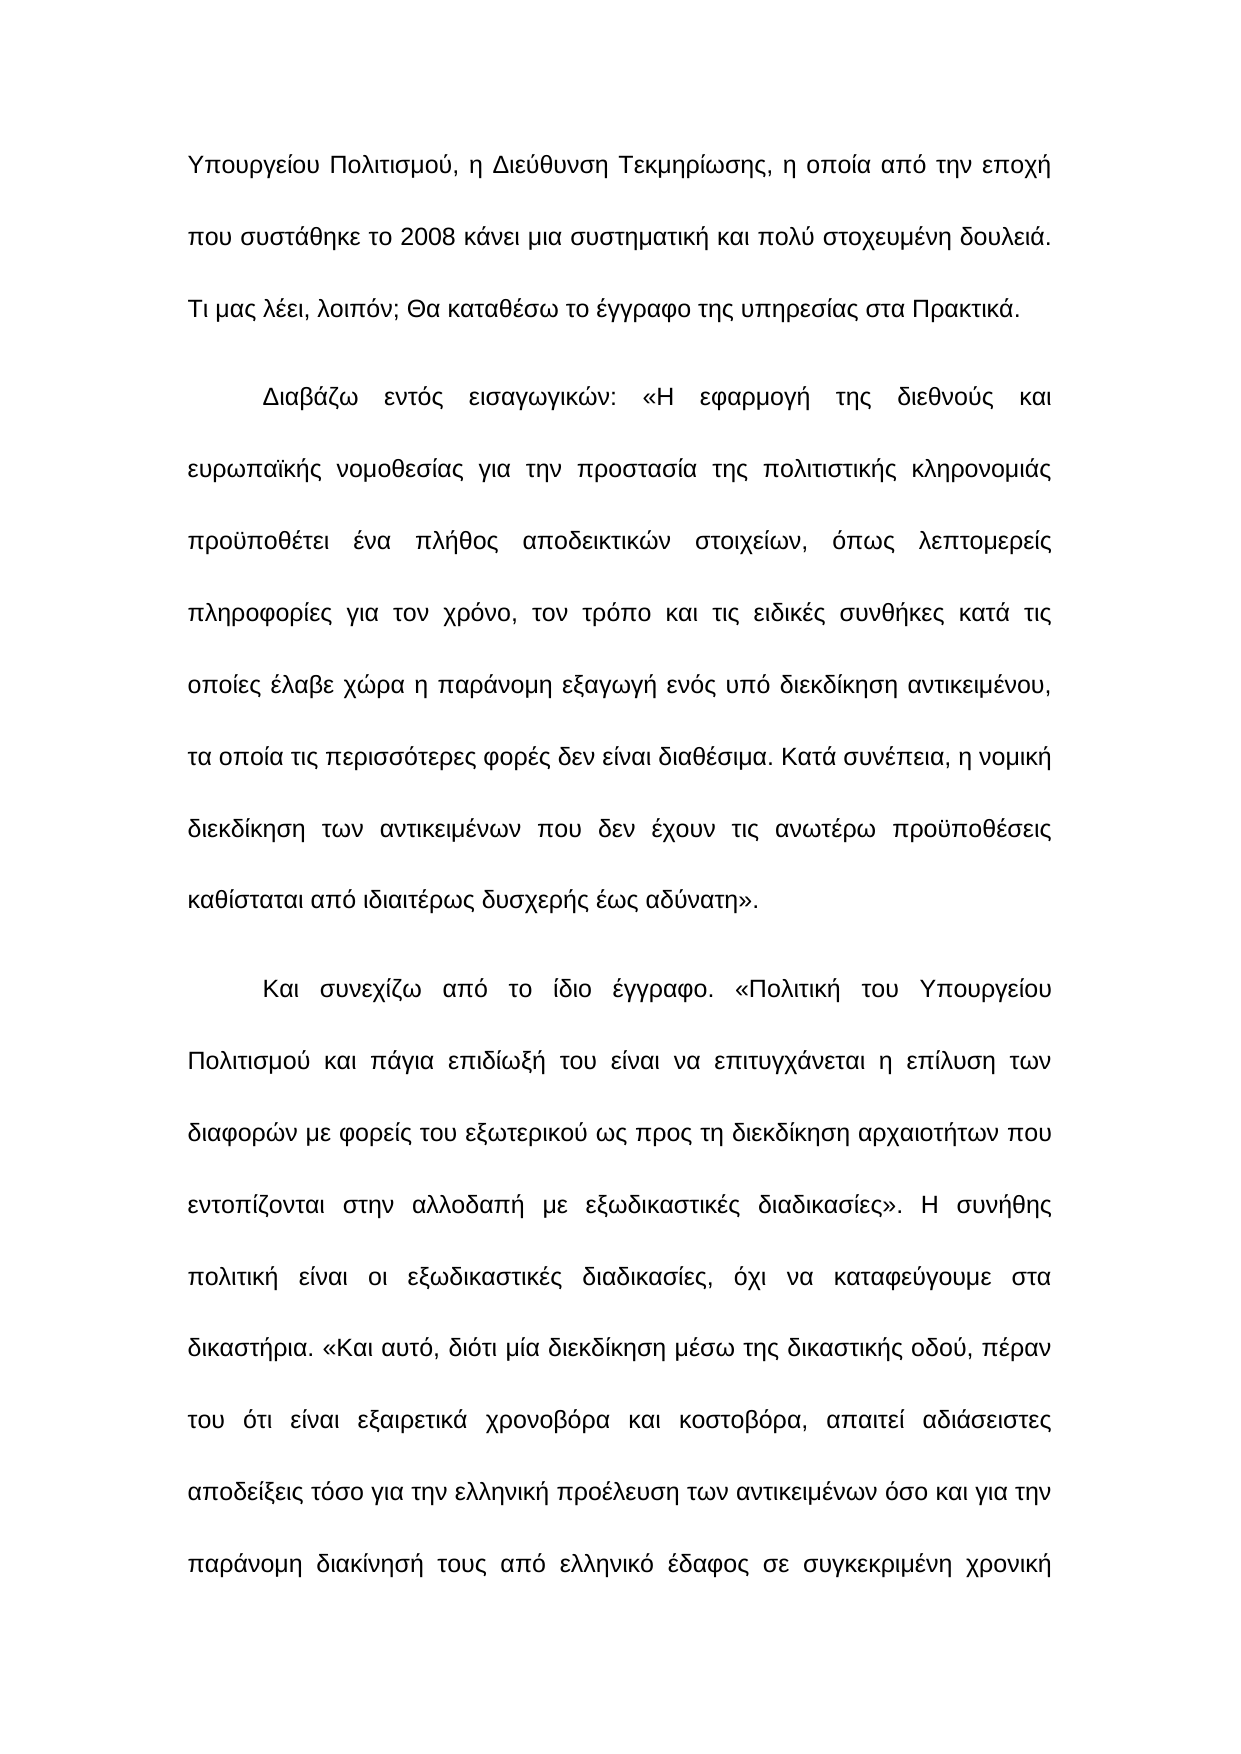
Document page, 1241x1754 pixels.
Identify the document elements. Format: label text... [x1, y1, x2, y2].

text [187, 150, 1053, 322]
text Διαβάζω εντός εισαγωγικών: «Η εφαρμογή της διεθνούς και ευρωπαϊκής νομοθεσίας για την προστασία της πολιτιστικής κληρονομιάς προϋποθέτει ένα πλήθος αποδεικτικών στοιχείων, όπως λεπτομερείς πληροφορίες για τον χρόνο, τον τρόπο και τις ειδικές συνθήκες κατά τις οποίες έλαβε χώρα η παράνομη εξαγωγή ενός υπό διεκδίκηση αντικειμένου, τα οποία τις περισσότερες φορές δεν είναι διαθέσιμα. Κατά συνέπεια, η νομική διεκδίκηση των αντικειμένων που δεν έχουν τις ανωτέρω προϋποθέσεις καθίσταται από ιδιαιτέρως δυσχερής έως αδύνατη». [187, 382, 1053, 914]
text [187, 974, 1053, 1578]
